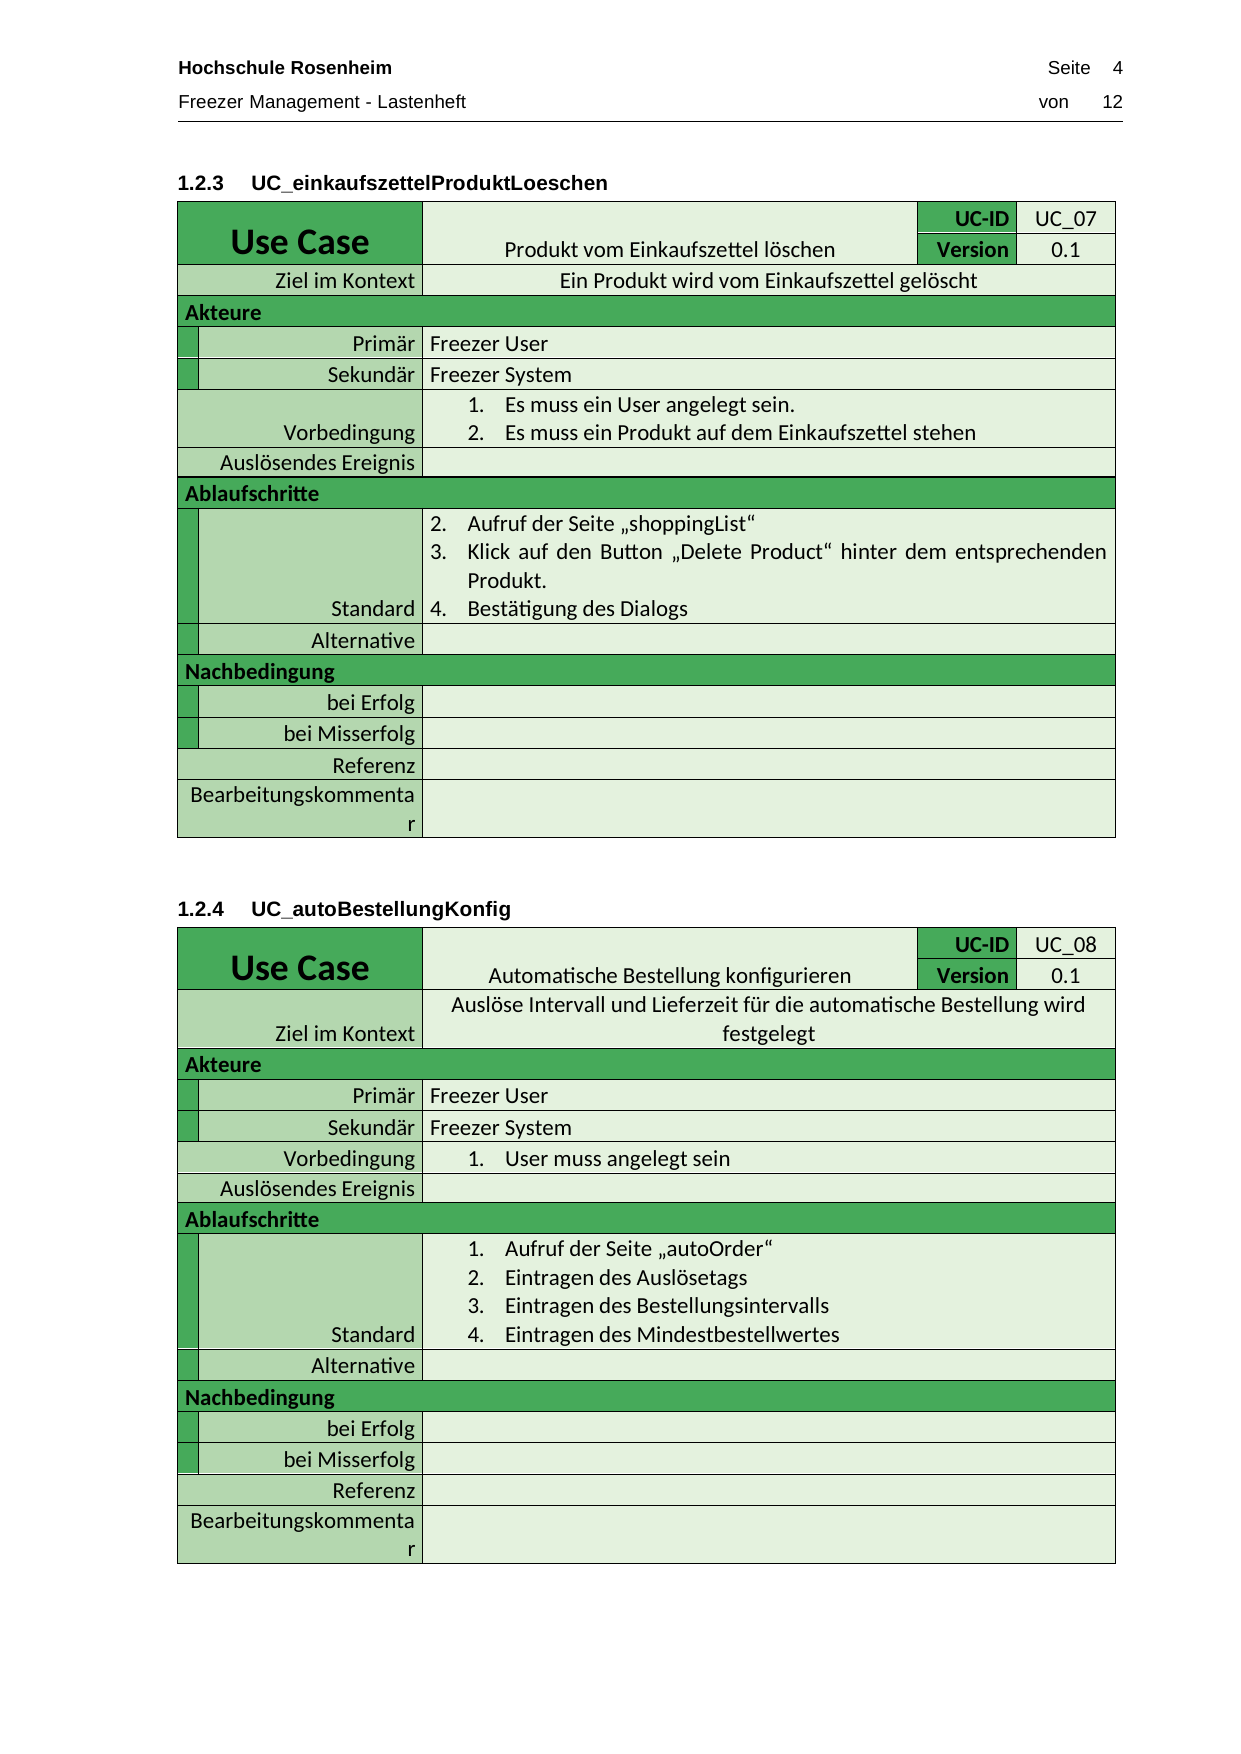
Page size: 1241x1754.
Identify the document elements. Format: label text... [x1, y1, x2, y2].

table_cell [178, 718, 198, 748]
table_header UC-ID [918, 928, 1016, 958]
table_cell Freezer System [423, 359, 1115, 389]
table_cell [178, 1111, 198, 1141]
table_cell Alternative [199, 624, 422, 654]
table_cell [178, 327, 198, 357]
table_cell Sekundär [199, 359, 422, 389]
table_cell bei Erfolg [199, 686, 422, 717]
table_cell Aufruf der Seite „shoppingList“ Klick auf den Button „Delete Product“ hinter dem entsprechenden Produkt. Bestätigung des Dialogs [423, 509, 1115, 623]
table_header Automatische Bestellung konfigurieren [423, 928, 917, 989]
table_cell Ziel im Kontext [178, 990, 422, 1047]
table_cell [178, 1234, 198, 1348]
table_cell [178, 686, 198, 717]
table_cell Primär [199, 327, 422, 357]
table_cell [423, 1506, 1115, 1563]
table_header UC_08 [1017, 928, 1115, 958]
table_cell Es muss ein User angelegt sein. Es muss ein Produkt auf dem Einkaufszettel stehen [423, 390, 1115, 447]
table_cell Version [918, 959, 1016, 989]
table_cell [423, 780, 1115, 837]
table_header UC_07 [1017, 202, 1115, 232]
table_cell Sekundär [199, 1111, 422, 1141]
table_cell [423, 718, 1115, 748]
table_cell Bearbeitungskommentar [178, 1506, 422, 1563]
table_cell [423, 1174, 1115, 1202]
table_cell Nachbedingung [178, 1381, 1115, 1411]
table_cell bei Misserfolg [199, 718, 422, 748]
table_cell Ein Produkt wird vom Einkaufszettel gelöscht [423, 265, 1115, 295]
table_cell [178, 359, 198, 389]
table_cell 0.1 [1017, 959, 1115, 989]
table_cell Nachbedingung [178, 655, 1115, 685]
table_header Produkt vom Einkaufszettel löschen [423, 202, 917, 264]
table_cell [423, 448, 1115, 476]
table_cell [178, 1350, 198, 1380]
table_cell [178, 509, 198, 623]
table_cell Vorbedingung [178, 390, 422, 447]
table_cell bei Misserfolg [199, 1443, 422, 1473]
subtitle UC_autoBestellungKonfig [177, 897, 1122, 921]
table_cell User muss angelegt sein [423, 1142, 1115, 1172]
table_header Use Case [178, 928, 422, 989]
table_cell Aufruf der Seite „autoOrder“ Eintragen des Auslösetags Eintragen des Bestellungsintervalls Eintragen des Mindestbestellwertes [423, 1234, 1115, 1348]
table_cell Freezer User [423, 327, 1115, 357]
table_cell Standard [199, 509, 422, 623]
table_cell Standard [199, 1234, 422, 1348]
table_cell Auslöse Intervall und Lieferzeit für die automatische Bestellung wird festgelegt [423, 990, 1115, 1047]
table_cell [178, 1080, 198, 1110]
table_cell Alternative [199, 1350, 422, 1380]
table_cell Freezer System [423, 1111, 1115, 1141]
table_cell Vorbedingung [178, 1142, 422, 1172]
table_cell Ablaufschritte [178, 1203, 1115, 1233]
table_cell Referenz [178, 749, 422, 779]
table_cell Ablaufschritte [178, 478, 1115, 508]
table_cell Version [918, 234, 1016, 264]
subtitle UC_einkaufszettelProduktLoeschen [177, 171, 1122, 195]
table_cell [178, 624, 198, 654]
table_cell Referenz [178, 1475, 422, 1505]
table_header UC-ID [918, 202, 1016, 232]
table_cell [423, 1350, 1115, 1380]
table_cell [423, 749, 1115, 779]
table_cell [423, 1475, 1115, 1505]
table_cell [178, 1412, 198, 1442]
table_cell [178, 1443, 198, 1473]
table_cell 0.1 [1017, 234, 1115, 264]
table_header Use Case [178, 202, 422, 264]
table_cell [423, 686, 1115, 717]
table_cell Ziel im Kontext [178, 265, 422, 295]
table_cell Freezer User [423, 1080, 1115, 1110]
table_cell Akteure [178, 296, 1115, 326]
table_cell Primär [199, 1080, 422, 1110]
table_cell [423, 1412, 1115, 1442]
table_cell bei Erfolg [199, 1412, 422, 1442]
table_cell [423, 1443, 1115, 1473]
table_cell Bearbeitungskommentar [178, 780, 422, 837]
table_cell Auslösendes Ereignis [178, 1174, 422, 1202]
table_cell [423, 624, 1115, 654]
table_cell Akteure [178, 1049, 1115, 1079]
table_cell Auslösendes Ereignis [178, 448, 422, 476]
